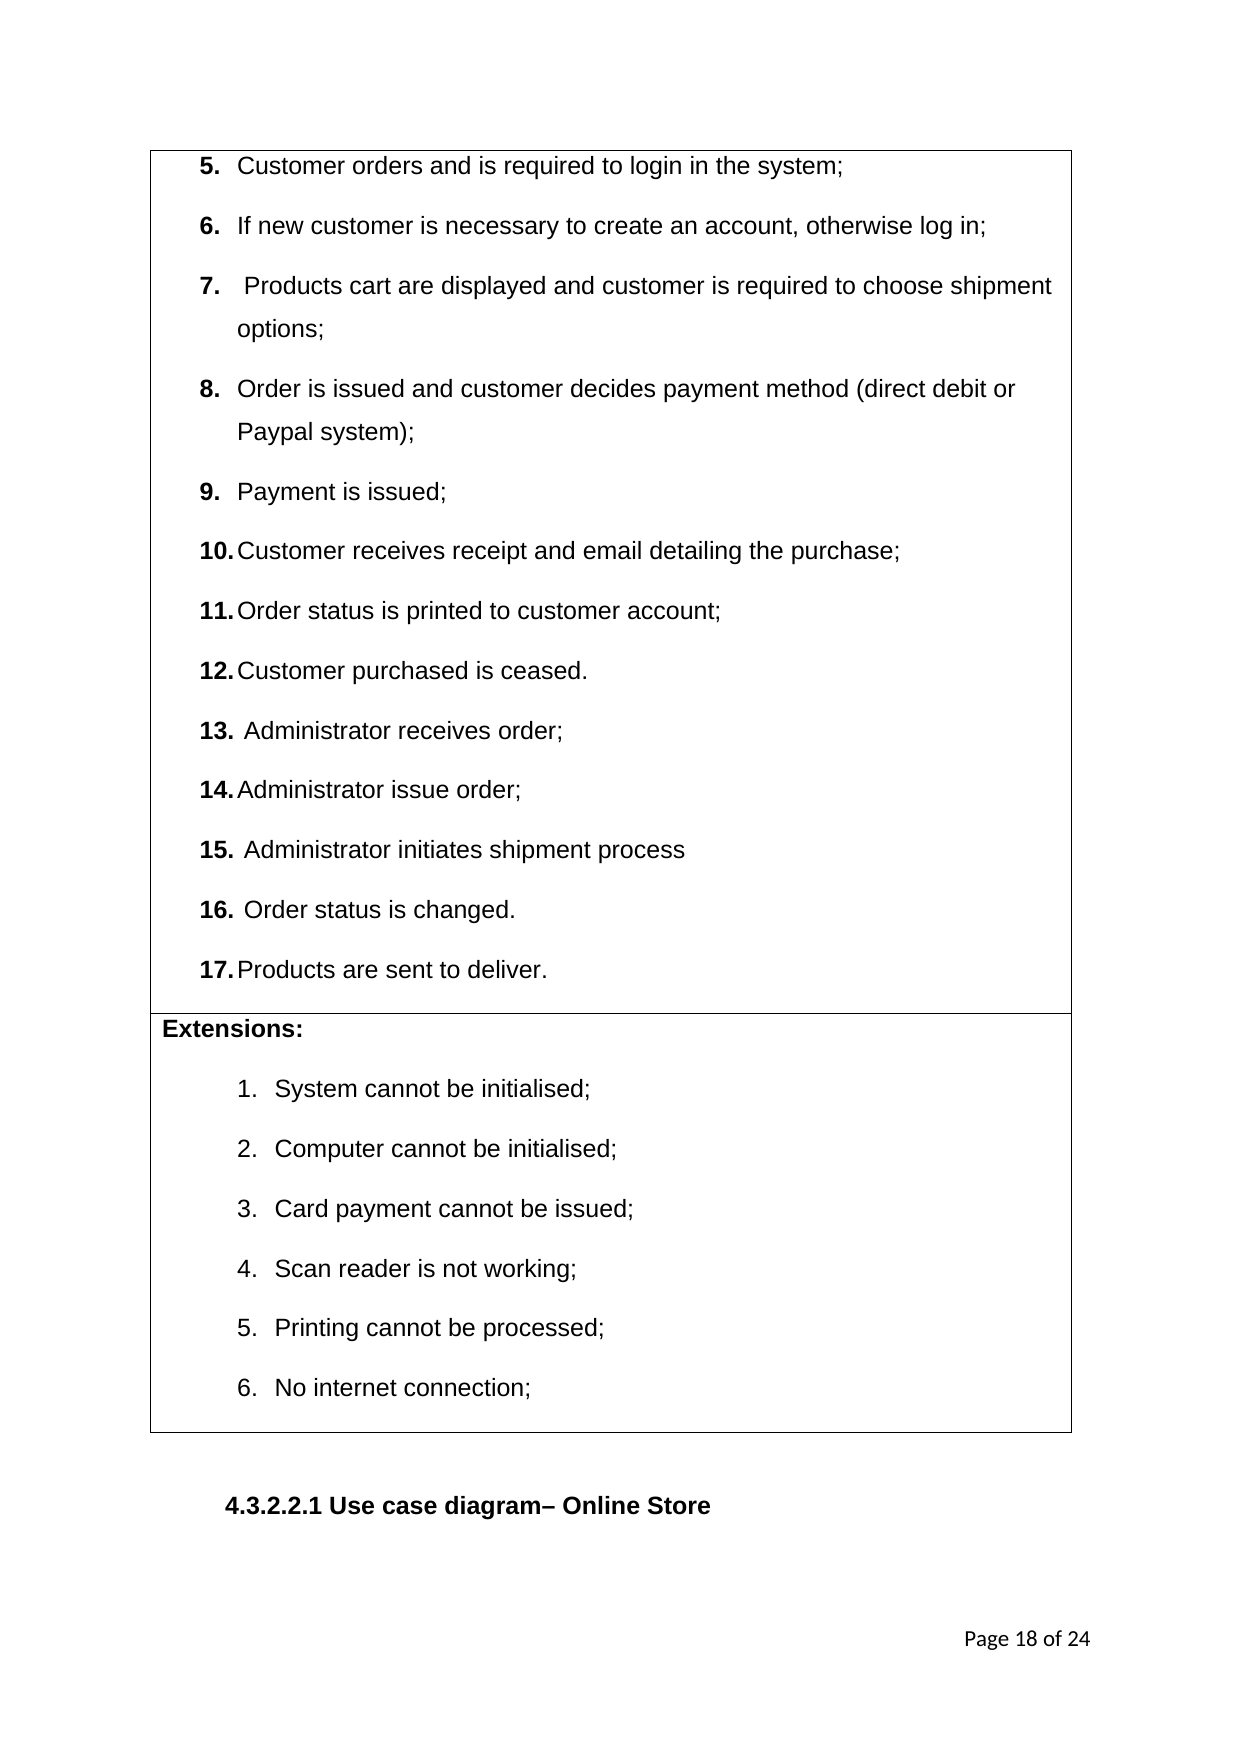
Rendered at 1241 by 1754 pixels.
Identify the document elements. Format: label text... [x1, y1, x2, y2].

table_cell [151, 151, 1071, 1013]
table_cell Extensions: System cannot be initialised; Computer cannot be initialised; Card payment cannot be issued; Scan reader is not working; Printing cannot be processed; No internet connection; [151, 1014, 1071, 1432]
text 4.3.2.2.1 Use case diagram– Online Store [150, 1491, 1090, 1520]
